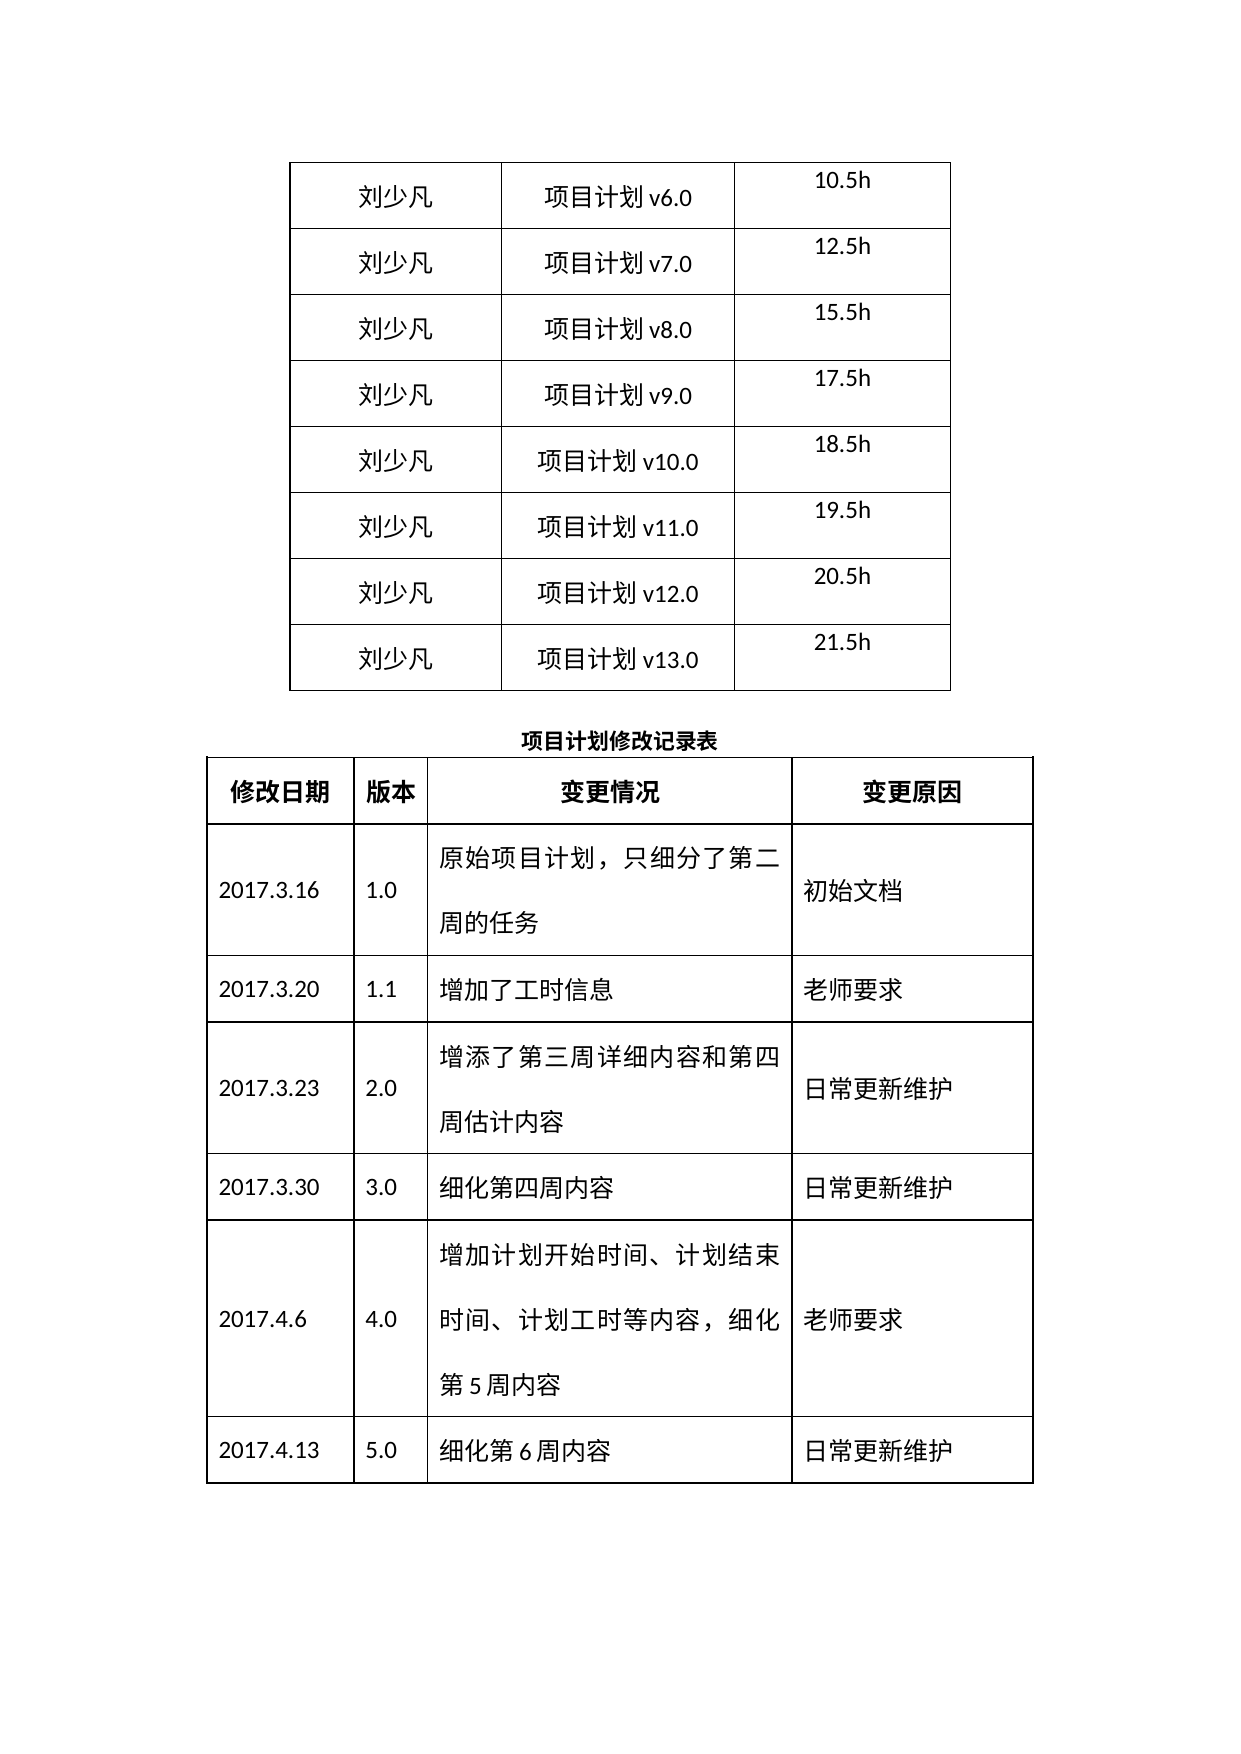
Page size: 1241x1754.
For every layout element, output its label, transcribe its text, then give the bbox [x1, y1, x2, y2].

table_cell 10.5h [735, 163, 950, 228]
table_cell 4.0 [355, 1221, 427, 1416]
table_cell 1.0 [355, 825, 427, 954]
table_cell 日常更新维护 [793, 1154, 1032, 1219]
table_cell 2017.3.20 [208, 956, 353, 1021]
table_cell 项目计划v6.0 [502, 163, 734, 228]
text 项目计划修改记录表 [187, 724, 1053, 756]
table_cell 项目计划v13.0 [502, 625, 734, 690]
table_cell 原始项目计划，只细分了第二周的任务 [428, 825, 791, 954]
table_cell 1.1 [355, 956, 427, 1021]
table_cell 项目计划v11.0 [502, 493, 734, 558]
table_cell 刘少凡 [291, 163, 501, 228]
table_cell 刘少凡 [291, 493, 501, 558]
table_cell 刘少凡 [291, 295, 501, 360]
table_cell 12.5h [735, 229, 950, 294]
table_cell 20.5h [735, 559, 950, 624]
table_header 修改日期 [208, 758, 353, 823]
table_cell 2017.4.13 [208, 1417, 353, 1482]
table_cell 老师要求 [793, 1221, 1032, 1416]
table_cell 初始文档 [793, 825, 1032, 954]
table_cell 18.5h [735, 427, 950, 492]
table_cell 2017.3.23 [208, 1023, 353, 1153]
table_cell 细化第四周内容 [428, 1154, 791, 1219]
table_cell 2.0 [355, 1023, 427, 1153]
table_cell 项目计划v7.0 [502, 229, 734, 294]
table_cell 细化第6周内容 [428, 1417, 791, 1482]
table_cell 项目计划v10.0 [502, 427, 734, 492]
table_header 变更情况 [428, 758, 791, 823]
table_cell 刘少凡 [291, 229, 501, 294]
table_cell 17.5h [735, 361, 950, 426]
table_header 版本 [355, 758, 427, 823]
table_cell 2017.3.16 [208, 825, 353, 954]
table_cell 老师要求 [793, 956, 1032, 1021]
table_cell 增添了第三周详细内容和第四周估计内容 [428, 1023, 791, 1153]
table_cell 项目计划v12.0 [502, 559, 734, 624]
table_cell 2017.4.6 [208, 1221, 353, 1416]
table_cell 2017.3.30 [208, 1154, 353, 1219]
table_header 变更原因 [793, 758, 1032, 823]
table_cell 项目计划v8.0 [502, 295, 734, 360]
table_cell 刘少凡 [291, 559, 501, 624]
table_cell 19.5h [735, 493, 950, 558]
table_cell 5.0 [355, 1417, 427, 1482]
table_cell 刘少凡 [291, 625, 501, 690]
table_cell 增加计划开始时间、计划结束时间、计划工时等内容，细化第5周内容 [428, 1221, 791, 1416]
table_cell 增加了工时信息 [428, 956, 791, 1021]
table_cell 日常更新维护 [793, 1023, 1032, 1153]
table_cell 21.5h [735, 625, 950, 690]
table_cell 项目计划v9.0 [502, 361, 734, 426]
table_cell 15.5h [735, 295, 950, 360]
table_cell 刘少凡 [291, 361, 501, 426]
table_cell 3.0 [355, 1154, 427, 1219]
table_cell 日常更新维护 [793, 1417, 1032, 1482]
table_cell 刘少凡 [291, 427, 501, 492]
